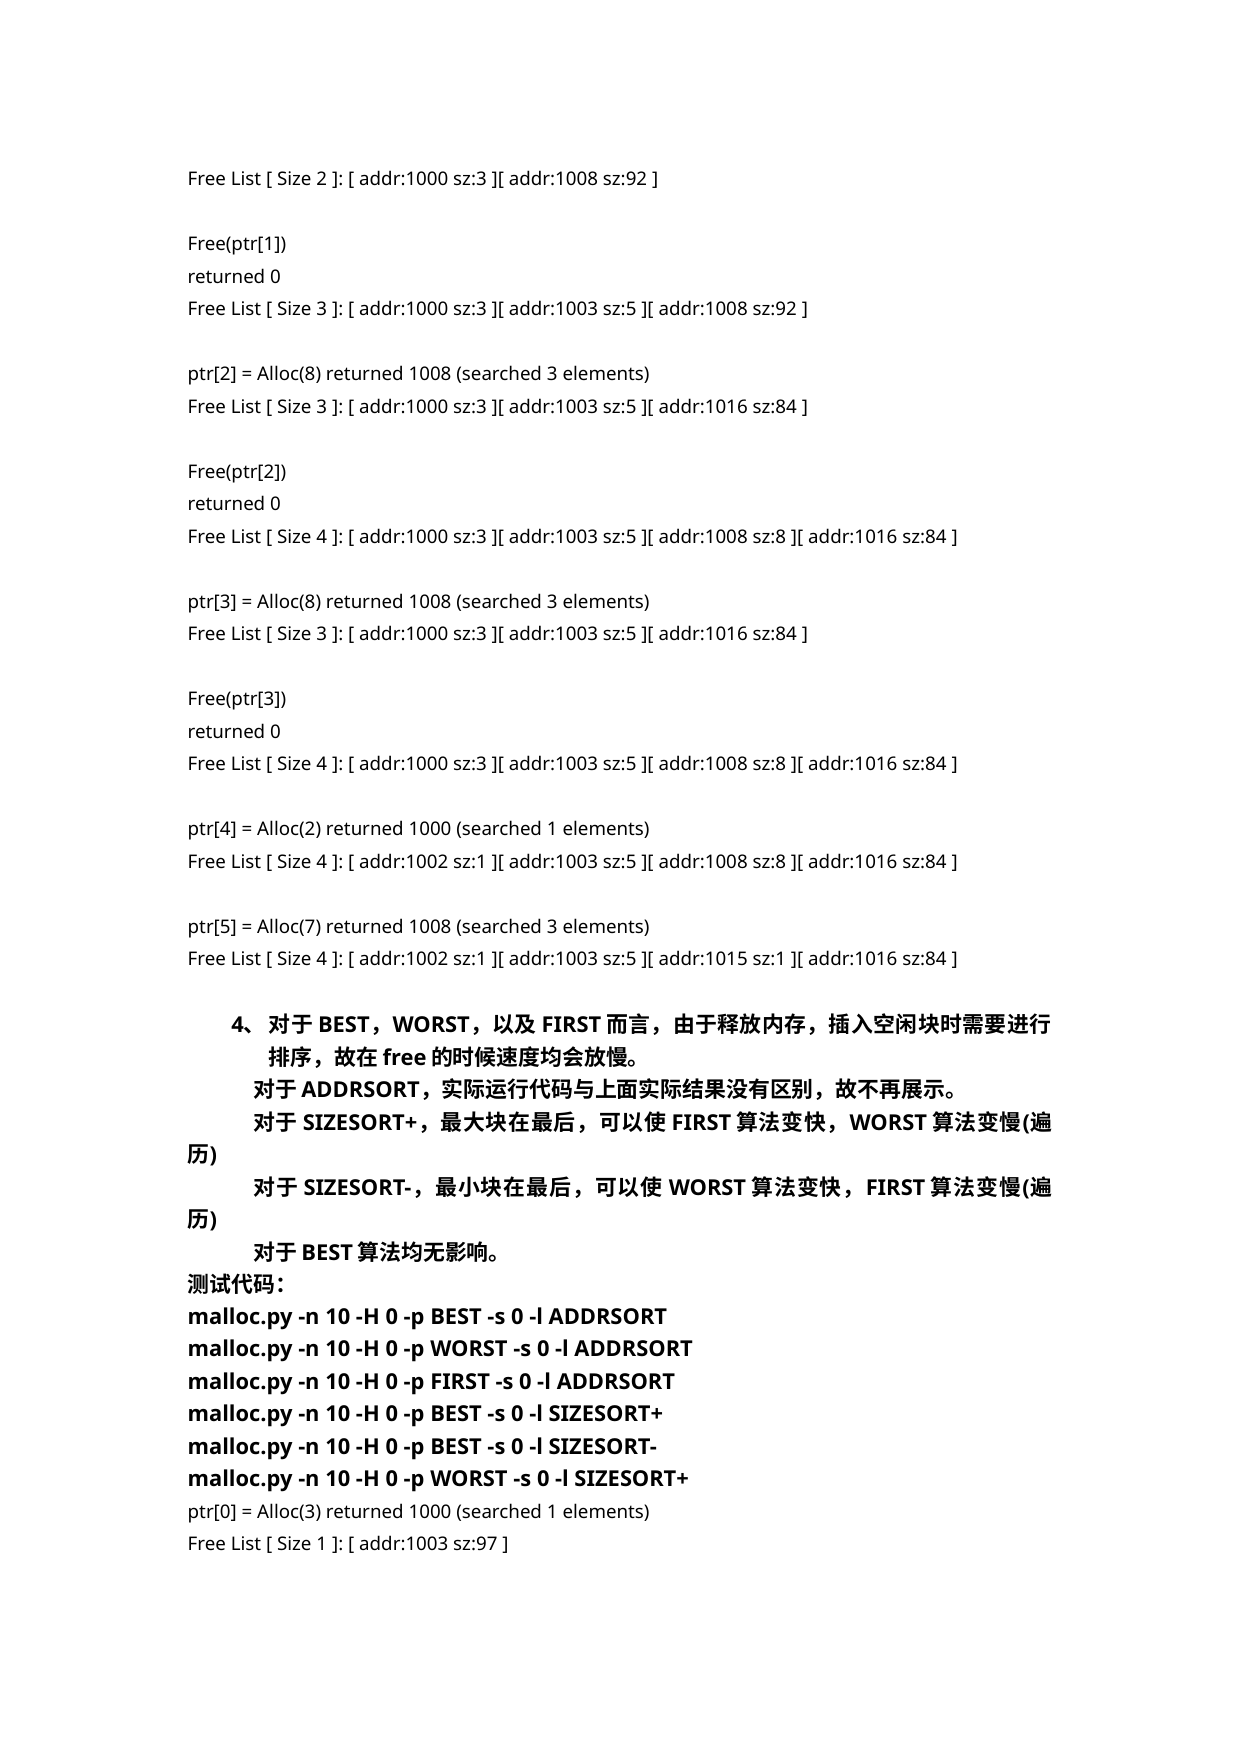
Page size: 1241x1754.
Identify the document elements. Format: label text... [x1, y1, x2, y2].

text Free List [ Size 3 ]: [ addr:1000 sz:3 ][ addr:1003 sz:5 ][ addr:1008 sz:92 ] [187, 292, 1053, 324]
text Free List [ Size 4 ]: [ addr:1002 sz:1 ][ addr:1003 sz:5 ][ addr:1015 sz:1 ][ addr:1016 sz:84 ] [187, 942, 1053, 974]
text 对于SIZESORT-，最小块在最后，可以使WORST算法变快，FIRST算法变慢(遍历) [187, 1169, 1053, 1234]
text ptr[5] = Alloc(7) returned 1008 (searched 3 elements) [187, 909, 1053, 942]
text ptr[3] = Alloc(8) returned 1008 (searched 3 elements) [187, 584, 1053, 617]
text malloc.py -n 10 -H 0 -p BEST -s 0 -l SIZESORT- [187, 1429, 1053, 1462]
text malloc.py -n 10 -H 0 -p BEST -s 0 -l ADDRSORT [187, 1299, 1053, 1332]
text Free List [ Size 4 ]: [ addr:1000 sz:3 ][ addr:1003 sz:5 ][ addr:1008 sz:8 ][ addr:1016 sz:84 ] [187, 519, 1053, 552]
text malloc.py -n 10 -H 0 -p WORST -s 0 -l ADDRSORT [187, 1332, 1053, 1364]
text malloc.py -n 10 -H 0 -p WORST -s 0 -l SIZESORT+ [187, 1462, 1053, 1494]
text Free List [ Size 3 ]: [ addr:1000 sz:3 ][ addr:1003 sz:5 ][ addr:1016 sz:84 ] [187, 617, 1053, 649]
text Free List [ Size 4 ]: [ addr:1000 sz:3 ][ addr:1003 sz:5 ][ addr:1008 sz:8 ][ addr:1016 sz:84 ] [187, 747, 1053, 779]
text returned 0 [187, 487, 1053, 519]
text Free List [ Size 3 ]: [ addr:1000 sz:3 ][ addr:1003 sz:5 ][ addr:1016 sz:84 ] [187, 389, 1053, 422]
text ptr[4] = Alloc(2) returned 1000 (searched 1 elements) [187, 812, 1053, 844]
text ptr[0] = Alloc(3) returned 1000 (searched 1 elements) [187, 1494, 1053, 1527]
text Free List [ Size 4 ]: [ addr:1002 sz:1 ][ addr:1003 sz:5 ][ addr:1008 sz:8 ][ addr:1016 sz:84 ] [187, 844, 1053, 877]
text 测试代码： [187, 1267, 1053, 1299]
text 对于SIZESORT+，最大块在最后，可以使FIRST算法变快，WORST算法变慢(遍历) [187, 1104, 1053, 1169]
text 对于ADDRSORT，实际运行代码与上面实际结果没有区别，故不再展示。 [187, 1072, 1053, 1104]
text returned 0 [187, 259, 1053, 292]
text 对于BEST算法均无影响。 [187, 1234, 1053, 1267]
text malloc.py -n 10 -H 0 -p BEST -s 0 -l SIZESORT+ [187, 1397, 1053, 1429]
text Free(ptr[2]) [187, 454, 1053, 487]
text returned 0 [187, 714, 1053, 747]
list 对于BEST，WORST，以及FIRST而言，由于释放内存，插入空闲块时需要进行排序，故在free的时候速度均会放慢。 [231, 1007, 1053, 1072]
text Free List [ Size 1 ]: [ addr:1003 sz:97 ] [187, 1527, 1053, 1559]
text Free List [ Size 2 ]: [ addr:1000 sz:3 ][ addr:1008 sz:92 ] [187, 162, 1053, 194]
text ptr[2] = Alloc(8) returned 1008 (searched 3 elements) [187, 357, 1053, 389]
text malloc.py -n 10 -H 0 -p FIRST -s 0 -l ADDRSORT [187, 1364, 1053, 1397]
text Free(ptr[1]) [187, 227, 1053, 259]
text Free(ptr[3]) [187, 682, 1053, 714]
